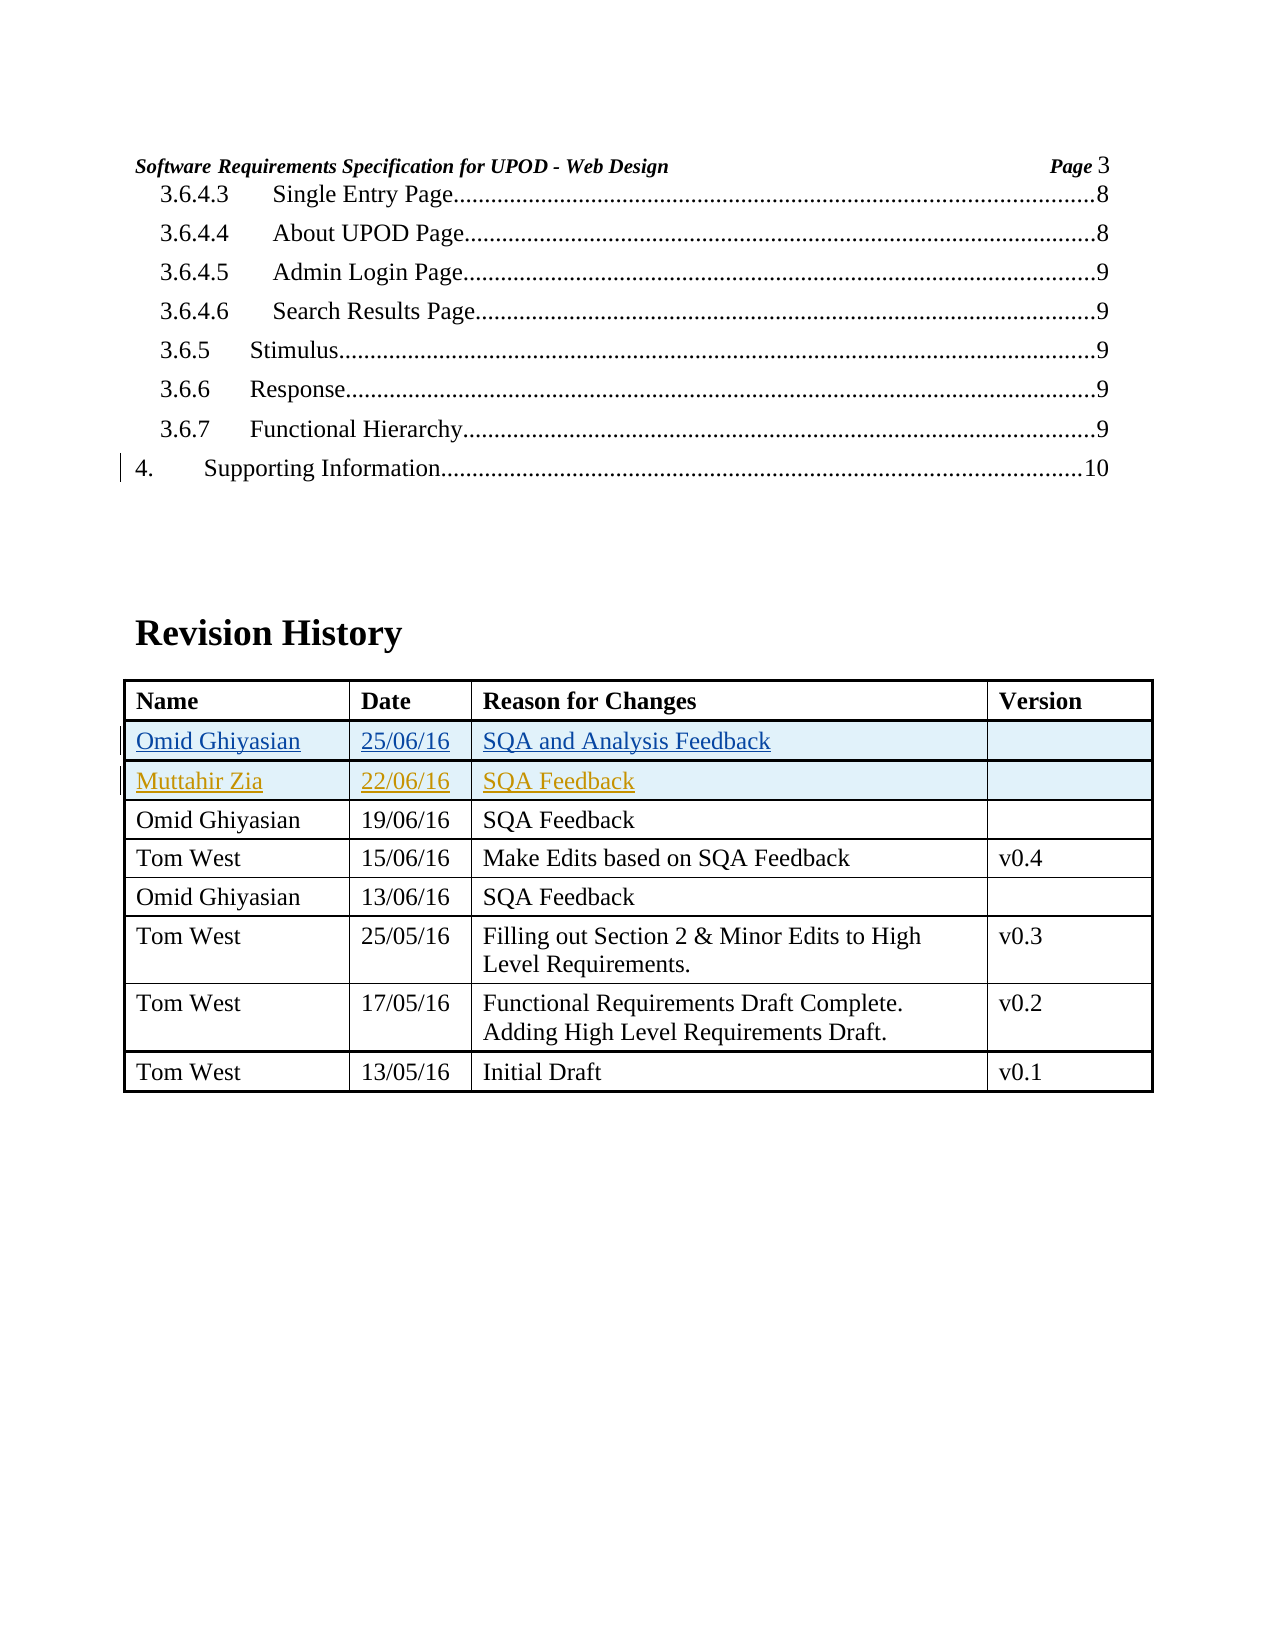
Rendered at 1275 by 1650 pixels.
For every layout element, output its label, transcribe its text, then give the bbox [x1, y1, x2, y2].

text 3.6.4.6 Search Results Page 9 [160, 296, 1140, 325]
text 3.6.5 Stimulus 9 [160, 335, 1140, 364]
table_cell Tom West [126, 840, 349, 876]
text Revision History [135, 610, 1140, 653]
table_cell v0.3 [988, 917, 1151, 982]
text 3.6.4.4 About UPOD Page 8 [160, 218, 1140, 247]
table_cell Filling out Section 2 & Minor Edits to High Level Requirements. [472, 917, 987, 982]
table_cell 19/06/16 [350, 801, 471, 838]
table_cell Functional Requirements Draft Complete. Adding High Level Requirements Draft. [472, 984, 987, 1050]
table_cell v0.2 [988, 984, 1151, 1050]
table_cell 17/05/16 [350, 984, 471, 1050]
text 3.6.4.5 Admin Login Page 9 [160, 257, 1140, 286]
table_cell Omid Ghiyasian [126, 878, 349, 915]
table_header Name [126, 682, 349, 719]
table_cell 13/06/16 [350, 878, 471, 915]
table_cell [988, 878, 1151, 915]
table_cell 15/06/16 [350, 840, 471, 876]
table_cell SQA Feedback [472, 878, 987, 915]
table_cell v0.4 [988, 840, 1151, 876]
text 4. Supporting Information 10 [135, 453, 1140, 482]
text 3.6.6 Response 9 [160, 374, 1140, 403]
table_header Version [988, 682, 1151, 719]
table_cell Make Edits based on SQA Feedback [472, 840, 987, 876]
table_cell SQA Feedback [472, 801, 987, 838]
table_cell Tom West [126, 917, 349, 982]
table_header Reason for Changes [472, 682, 987, 719]
table_cell v0.1 [988, 1053, 1151, 1090]
table_cell 13/05/16 [350, 1053, 471, 1090]
table_cell Tom West [126, 1053, 349, 1090]
table_cell Tom West [126, 984, 349, 1050]
text 3.6.7 Functional Hierarchy 9 [160, 414, 1140, 442]
table_cell [988, 801, 1151, 838]
table_cell Omid Ghiyasian [126, 801, 349, 838]
text 3.6.4.3 Single Entry Page 8 [160, 179, 1140, 207]
table_header Date [350, 682, 471, 719]
table_cell 25/05/16 [350, 917, 471, 982]
table_cell Initial Draft [472, 1053, 987, 1090]
